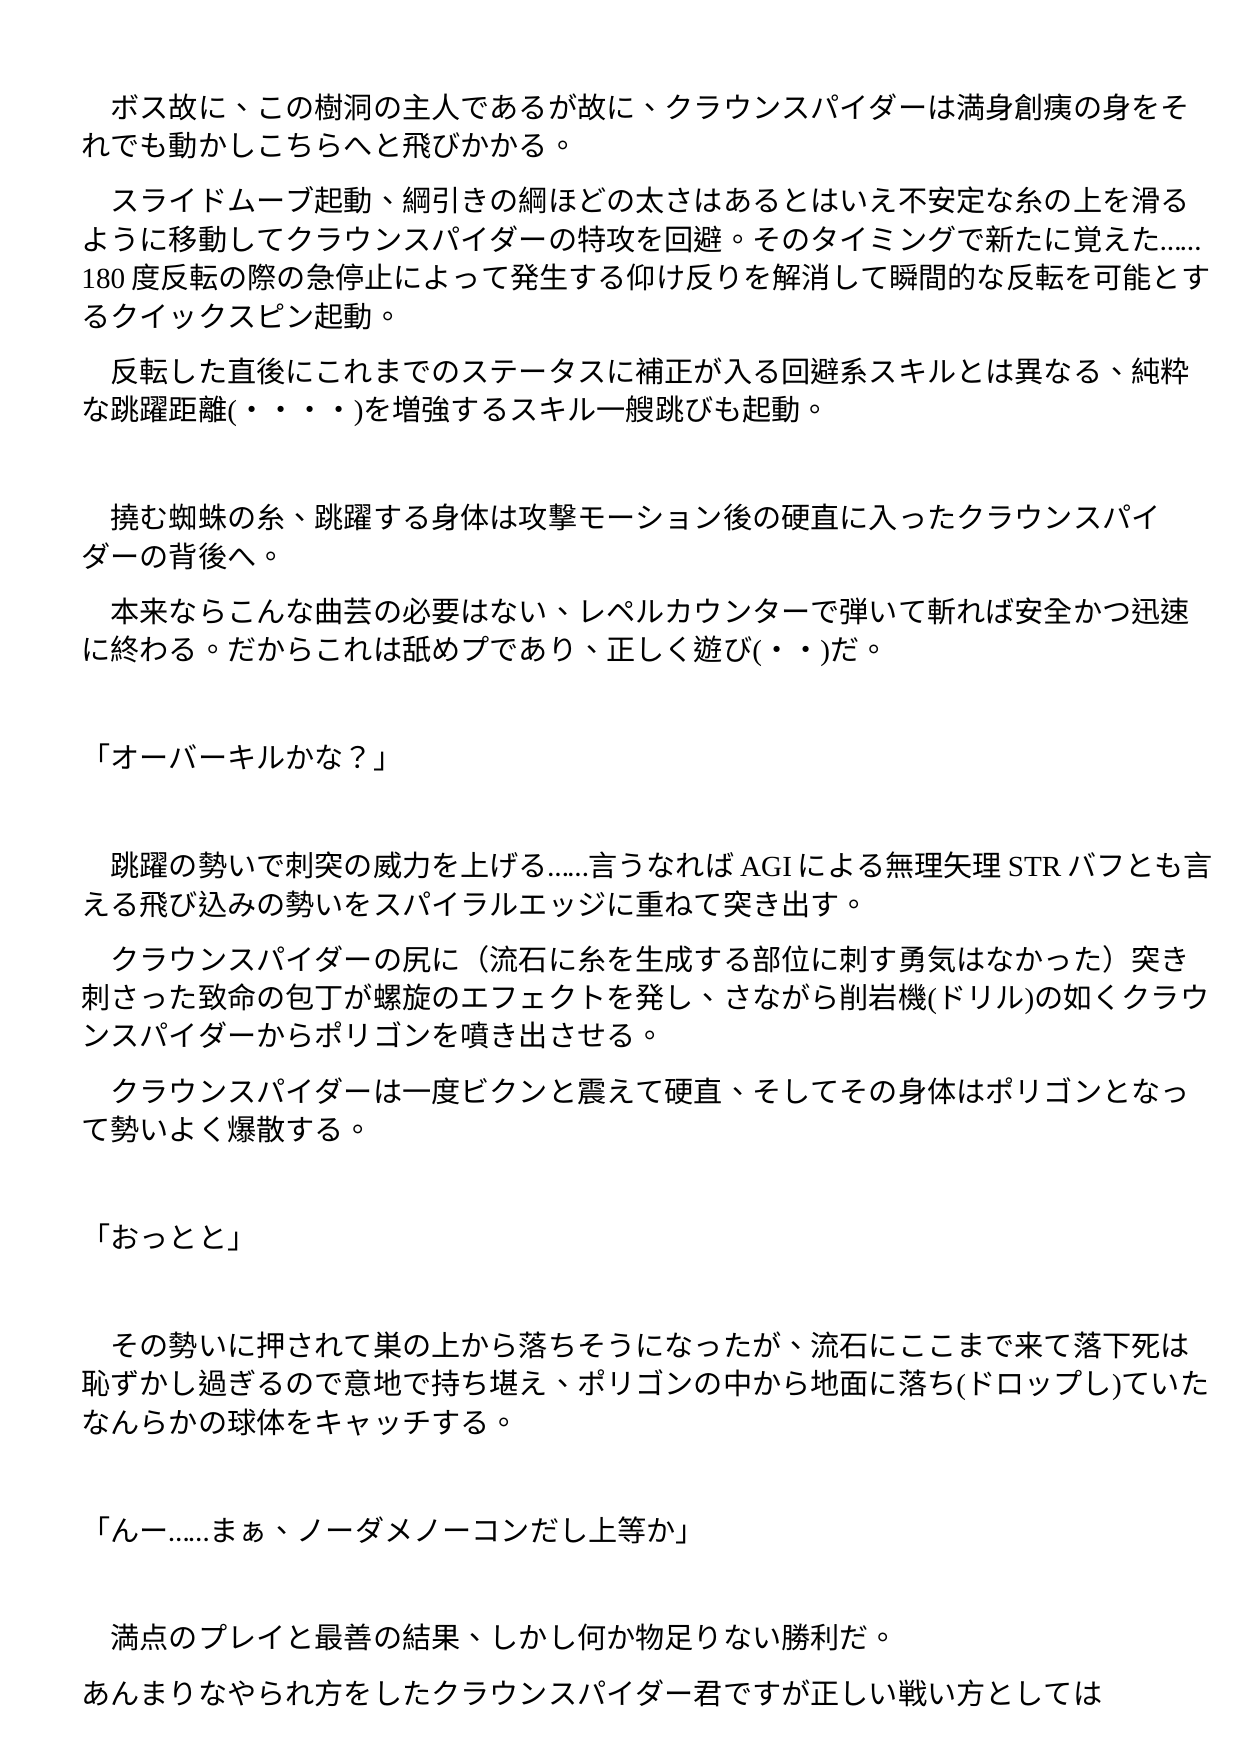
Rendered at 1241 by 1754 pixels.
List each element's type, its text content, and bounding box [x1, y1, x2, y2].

text 「オーバーキルかな？」 [81, 740, 1215, 776]
text 「んー……まぁ、ノーダメノーコンだし上等か」 [81, 1513, 1215, 1548]
text クラウンスパイダーの尻に（流石に糸を生成する部位に刺す勇気はなかった）突き刺さった致命の包丁が螺旋のエフェクトを発し、さながら削岩機(ドリル)の如くクラウンスパイダーからポリゴンを噴き出させる。 [81, 942, 1215, 1054]
text その勢いに押されて巣の上から落ちそうになったが、流石にここまで来て落下死は恥ずかし過ぎるので意地で持ち堪え、ポリゴンの中から地面に落ち(ドロップし)ていたなんらかの球体をキャッチする。 [81, 1328, 1215, 1440]
text あんまりなやられ方をしたクラウンスパイダー君ですが正しい戦い方としては [81, 1676, 1215, 1711]
text 跳躍の勢いで刺突の威力を上げる……言うなればAGIによる無理矢理STRバフとも言える飛び込みの勢いをスパイラルエッジに重ねて突き出す。 [81, 848, 1215, 922]
text 本来ならこんな曲芸の必要はない、レペルカウンターで弾いて斬れば安全かつ迅速に終わる。だからこれは舐めプであり、正しく遊び(・・)だ。 [81, 594, 1215, 668]
text 「おっとと」 [81, 1220, 1215, 1256]
text クラウンスパイダーは一度ビクンと震えて硬直、そしてその身体はポリゴンとなって勢いよく爆散する。 [81, 1074, 1215, 1148]
text 撓む蜘蛛の糸、跳躍する身体は攻撃モーション後の硬直に入ったクラウンスパイダーの背後へ。 [81, 500, 1215, 574]
text スライドムーブ起動、綱引きの綱ほどの太さはあるとはいえ不安定な糸の上を滑るように移動してクラウンスパイダーの特攻を回避。そのタイミングで新たに覚えた……180度反転の際の急停止によって発生する仰け反りを解消して瞬間的な反転を可能とするクイックスピン起動。 [81, 183, 1215, 334]
text ボス故に、この樹洞の主人であるが故に、クラウンスパイダーは満身創痍の身をそれでも動かしこちらへと飛びかかる。 [81, 90, 1215, 164]
text 反転した直後にこれまでのステータスに補正が入る回避系スキルとは異なる、純粋な跳躍距離(・・・・)を増強するスキル一艘跳びも起動。 [81, 354, 1215, 428]
text 満点のプレイと最善の結果、しかし何か物足りない勝利だ。 [81, 1621, 1215, 1656]
